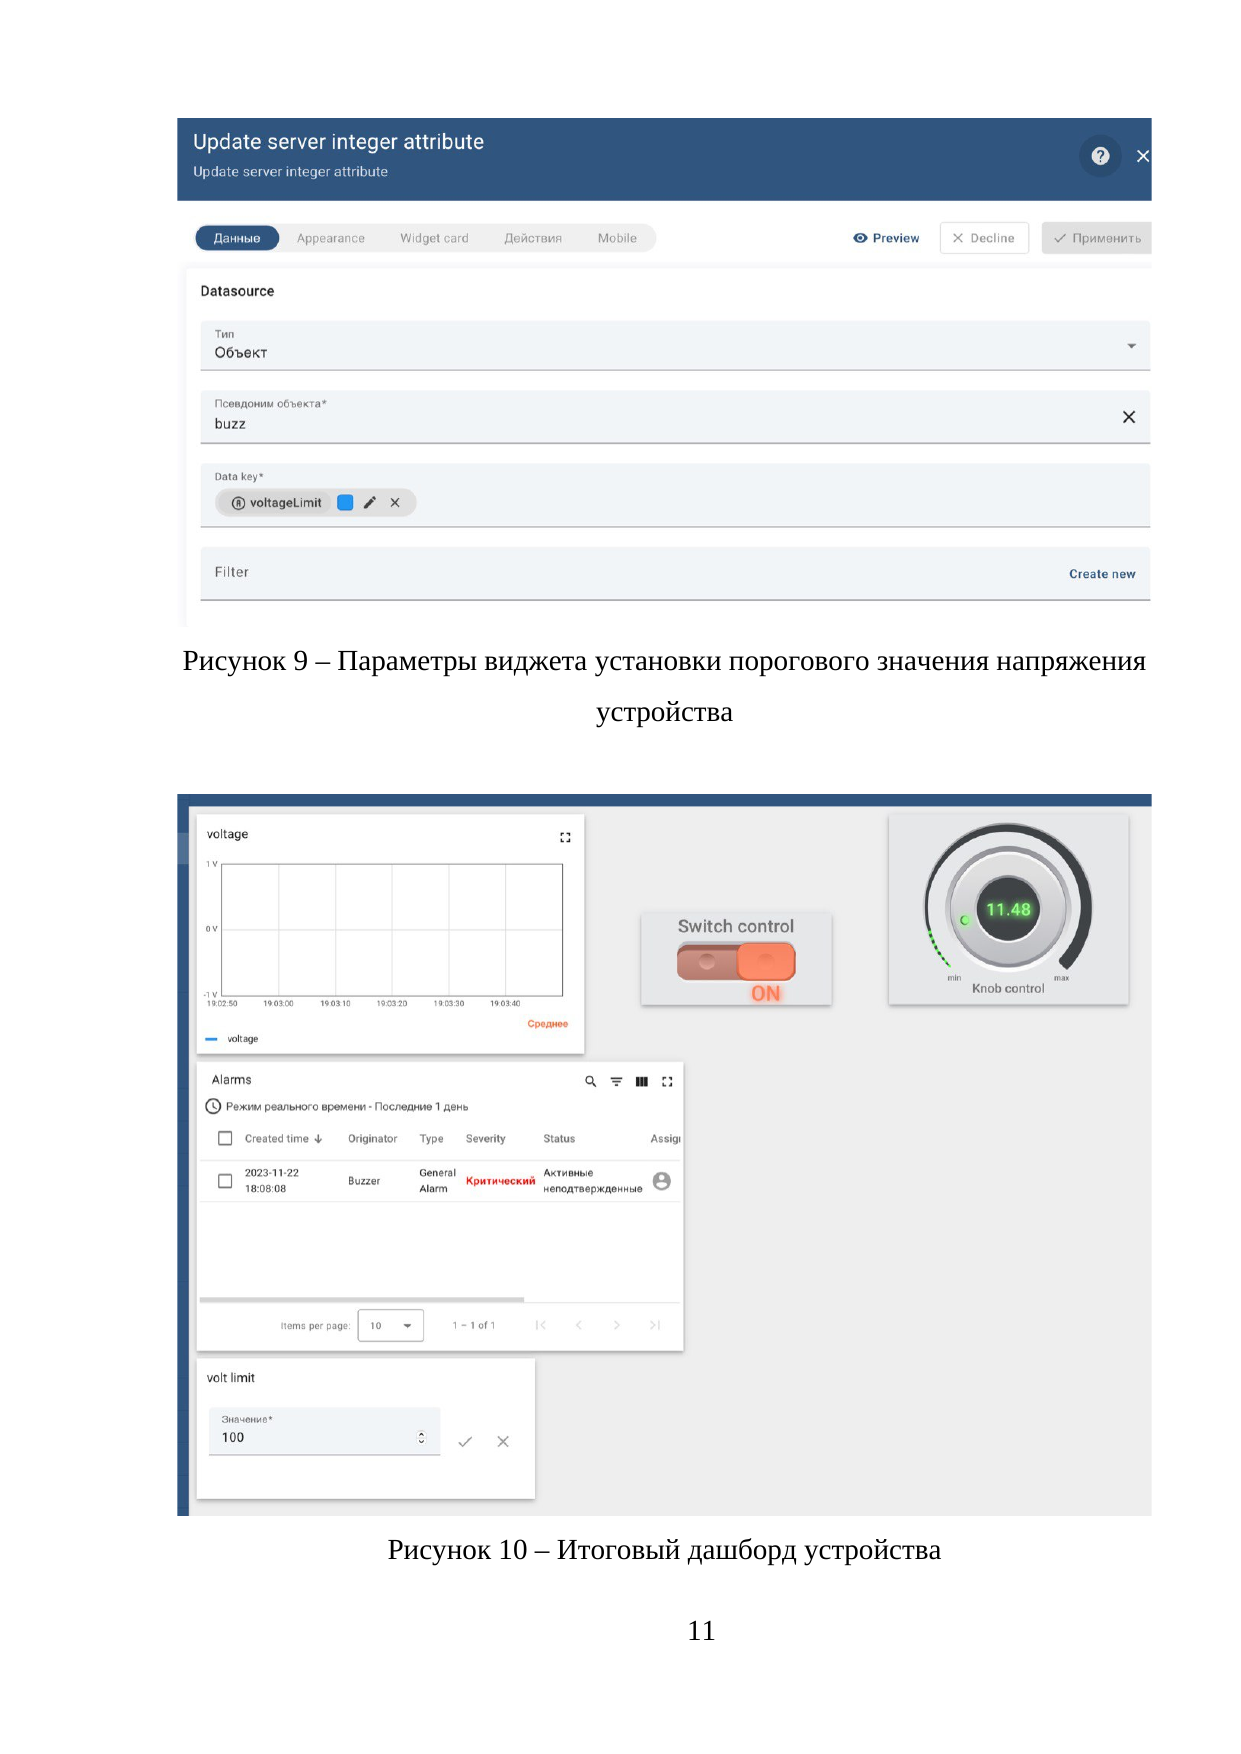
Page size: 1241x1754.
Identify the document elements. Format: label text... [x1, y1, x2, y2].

picture [177, 794, 1152, 1516]
picture [177, 118, 1152, 627]
text Рисунок 9 – Параметры виджета установки порогового значения напряжения устройства [177, 643, 1152, 727]
text Рисунок 10 – Итоговый дашборд устройства [177, 1532, 1152, 1566]
